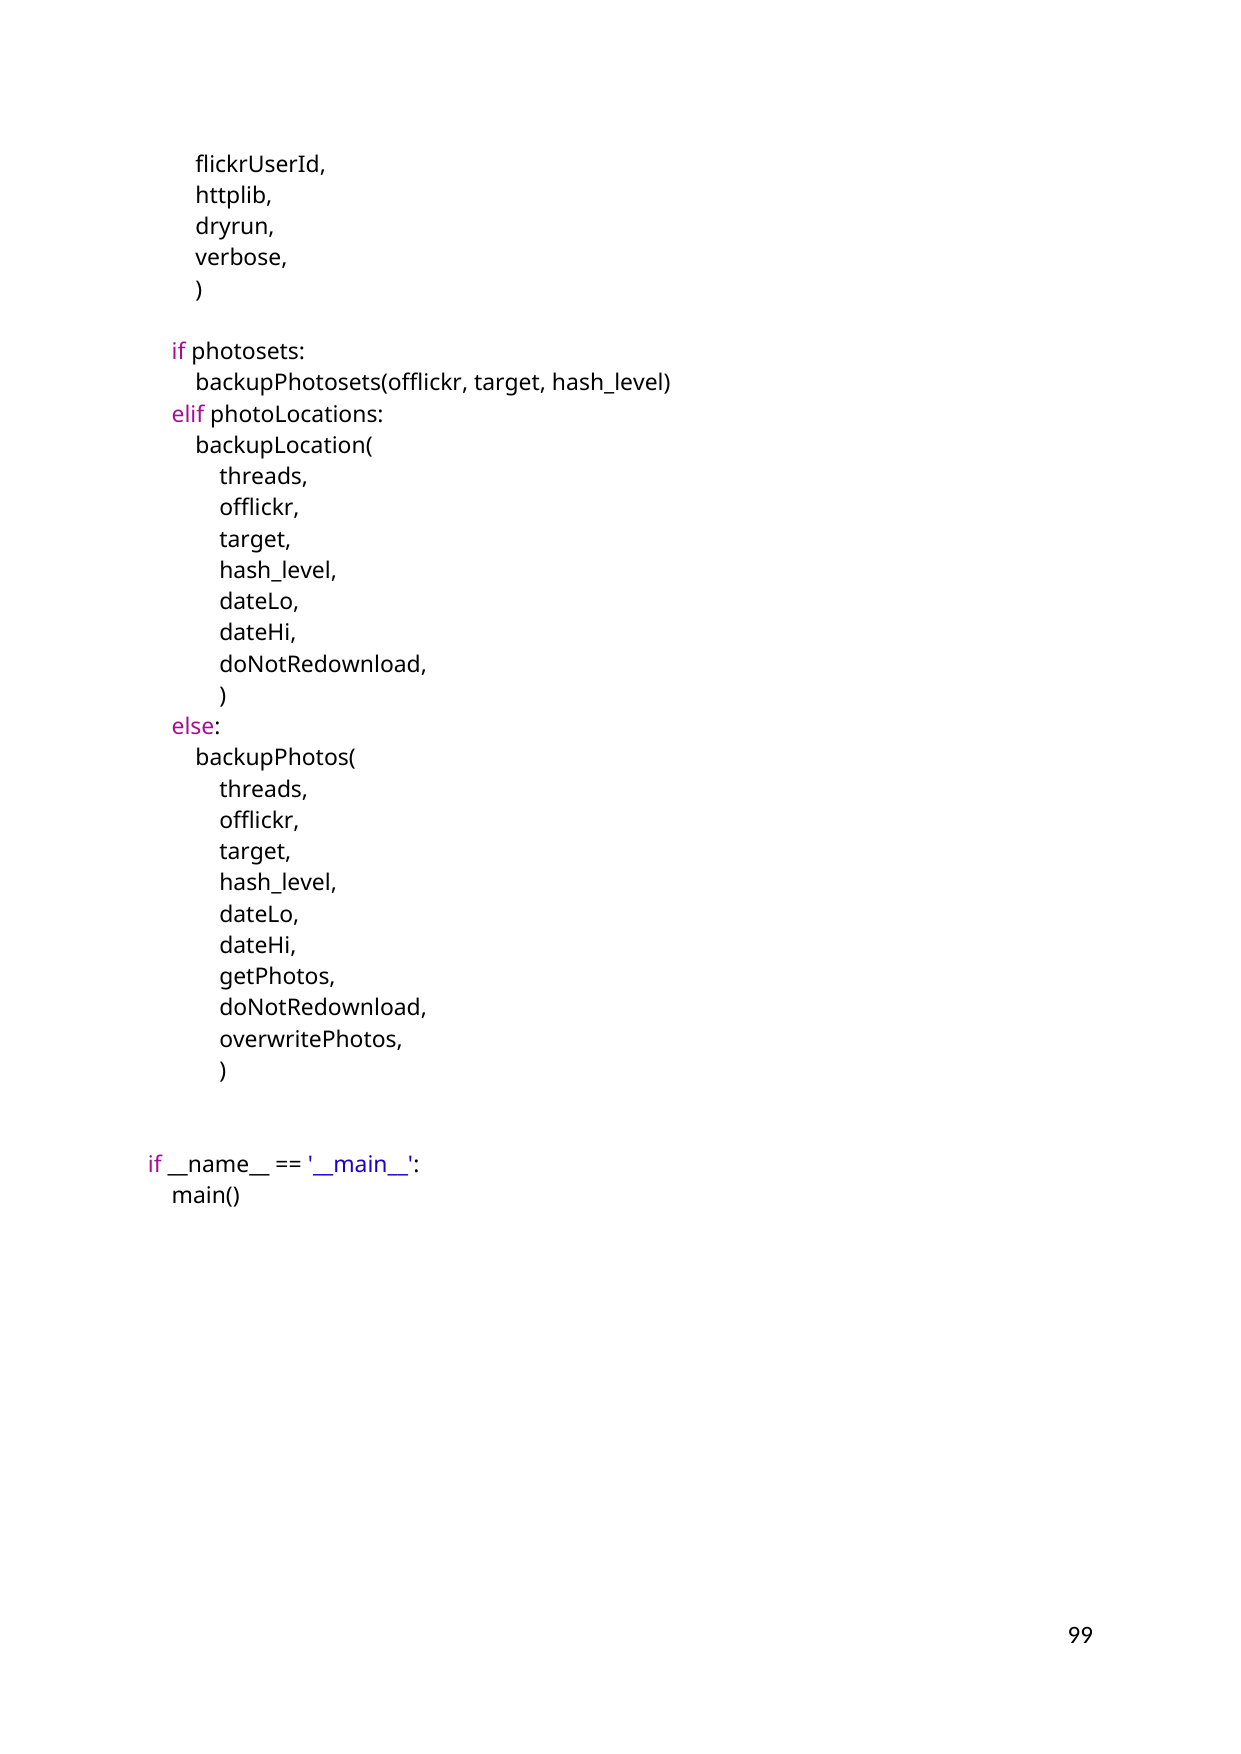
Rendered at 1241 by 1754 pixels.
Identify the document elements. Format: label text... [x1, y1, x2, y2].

text if __name__ == '__main__': [148, 1148, 1093, 1179]
text offlickr, [148, 804, 1093, 835]
text backupPhotos( [148, 741, 1093, 773]
text verbose, [148, 241, 1093, 273]
text threads, [148, 773, 1093, 804]
text dateHi, [148, 929, 1093, 960]
text getPhotos, [148, 960, 1093, 991]
text hash_level, [148, 866, 1093, 898]
text dateLo, [148, 898, 1093, 929]
text target, [148, 835, 1093, 866]
text target, [148, 523, 1093, 554]
text if photosets: [148, 335, 1093, 366]
text hash_level, [148, 554, 1093, 585]
text flickrUserId, [148, 148, 1093, 179]
text elif photoLocations: [148, 398, 1093, 429]
text threads, [148, 460, 1093, 491]
text dateLo, [148, 585, 1093, 616]
text overwritePhotos, [148, 1023, 1093, 1054]
text ) [148, 679, 1093, 710]
text else: [148, 710, 1093, 741]
text dryrun, [148, 210, 1093, 241]
text doNotRedownload, [148, 648, 1093, 679]
text ) [148, 273, 1093, 304]
text ) [148, 1054, 1093, 1085]
text backupPhotosets(offlickr, target, hash_level) [148, 366, 1093, 398]
text doNotRedownload, [148, 991, 1093, 1023]
text dateHi, [148, 616, 1093, 648]
text main() [148, 1179, 1093, 1210]
text offlickr, [148, 491, 1093, 523]
text httplib, [148, 179, 1093, 210]
text backupLocation( [148, 429, 1093, 460]
